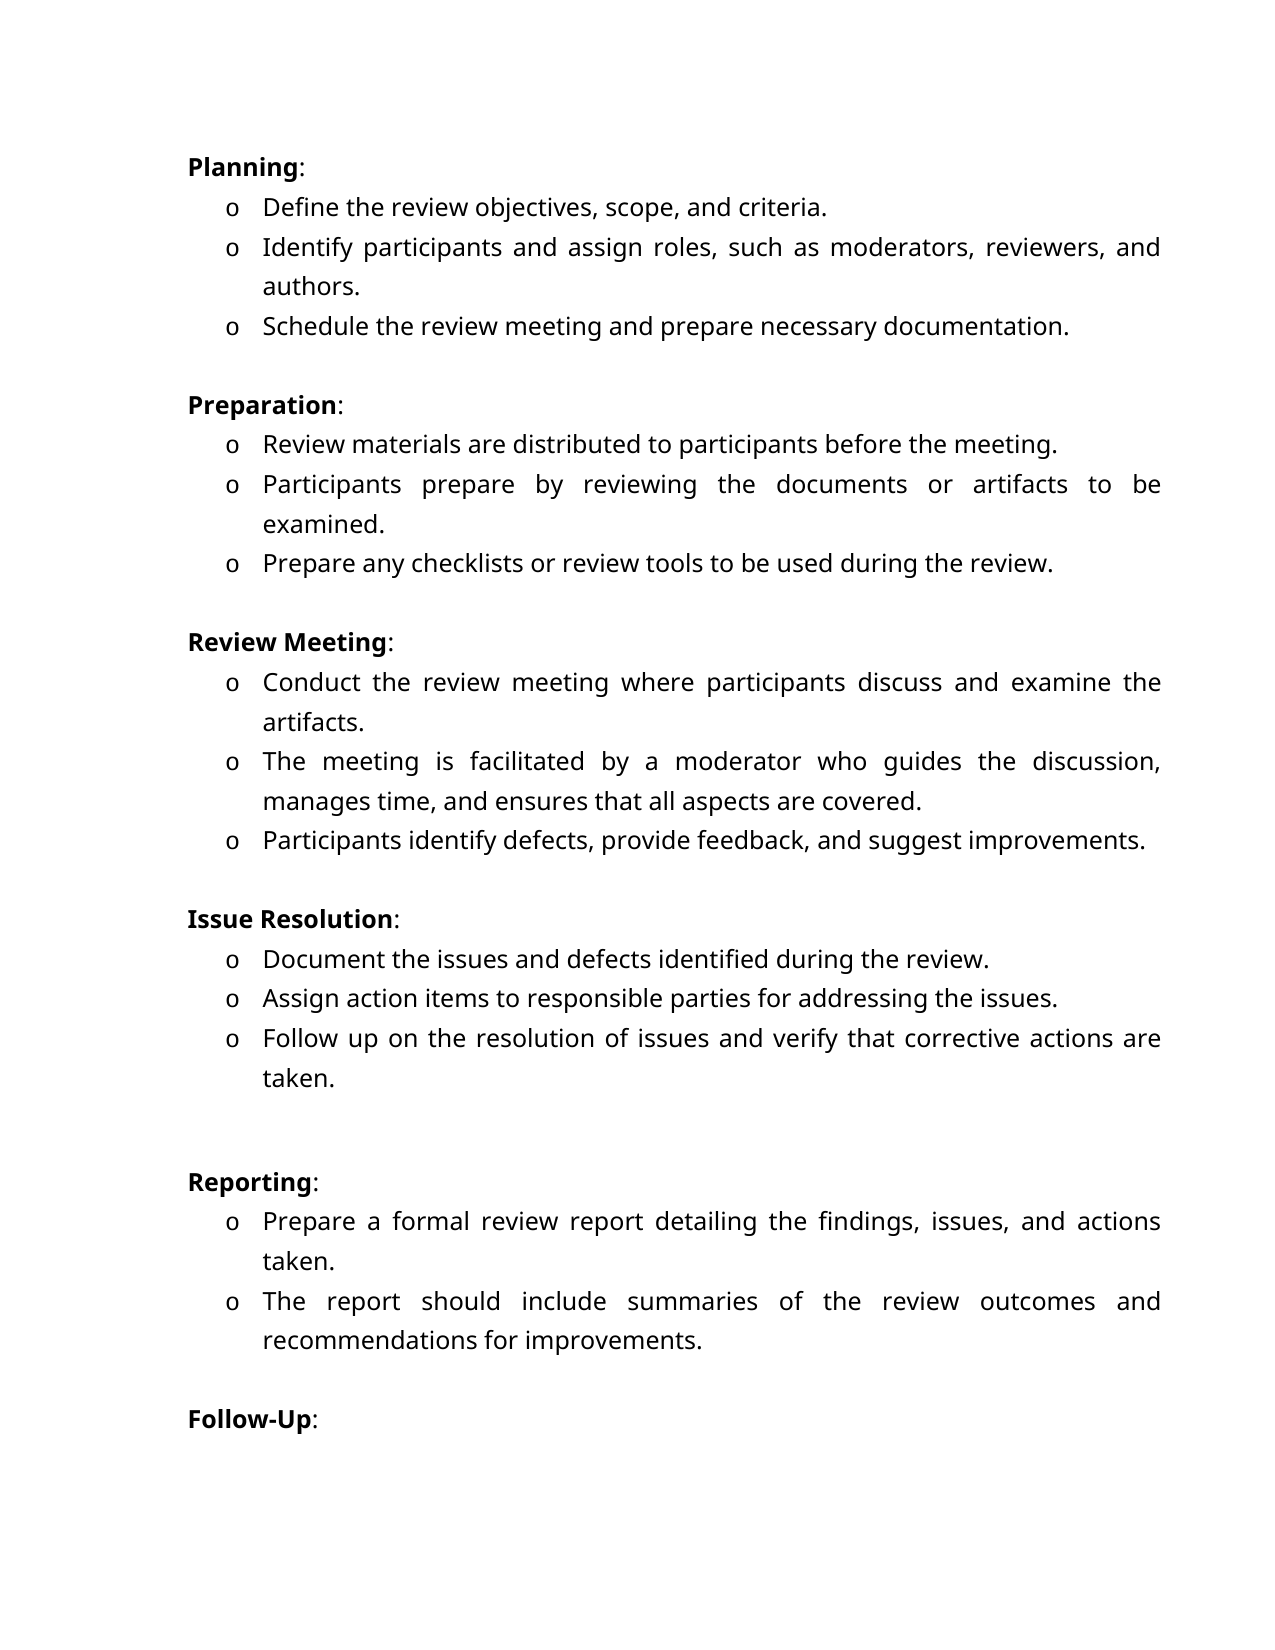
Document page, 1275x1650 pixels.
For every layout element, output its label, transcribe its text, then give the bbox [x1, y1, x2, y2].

list Schedule the review meeting and prepare necessary documentation. [225, 308, 1162, 343]
list Reporting: [187, 1164, 1162, 1198]
list Issue Resolution: [187, 902, 1162, 936]
list Conduct the review meeting where participants discuss and examine the artifacts. [225, 664, 1162, 738]
list Document the issues and defects identified during the review. [225, 941, 1162, 976]
list Define the review objectives, scope, and criteria. [225, 189, 1162, 224]
list Participants prepare by reviewing the documents or artifacts to be examined. [225, 467, 1162, 540]
list Follow-Up: [187, 1402, 1162, 1436]
list Participants identify defects, provide feedback, and suggest improvements. [225, 823, 1162, 857]
list Preparation: [187, 387, 1162, 422]
list Assign action items to responsible parties for addressing the issues. [225, 981, 1162, 1015]
list Prepare a formal review report detailing the findings, issues, and actions taken. [225, 1204, 1162, 1278]
list Follow up on the resolution of issues and verify that corrective actions are taken. [225, 1021, 1162, 1094]
list Prepare any checklists or review tools to be used during the review. [225, 546, 1162, 580]
list Identify participants and assign roles, such as moderators, reviewers, and authors. [225, 229, 1162, 303]
list The meeting is facilitated by a moderator who guides the discussion, manages time, and ensures that all aspects are covered. [225, 744, 1162, 817]
list Review materials are distributed to participants before the meeting. [225, 427, 1162, 461]
list Planning: [187, 150, 1162, 184]
list Review Meeting: [187, 625, 1162, 659]
list The report should include summaries of the review outcomes and recommendations for improvements. [225, 1283, 1162, 1357]
